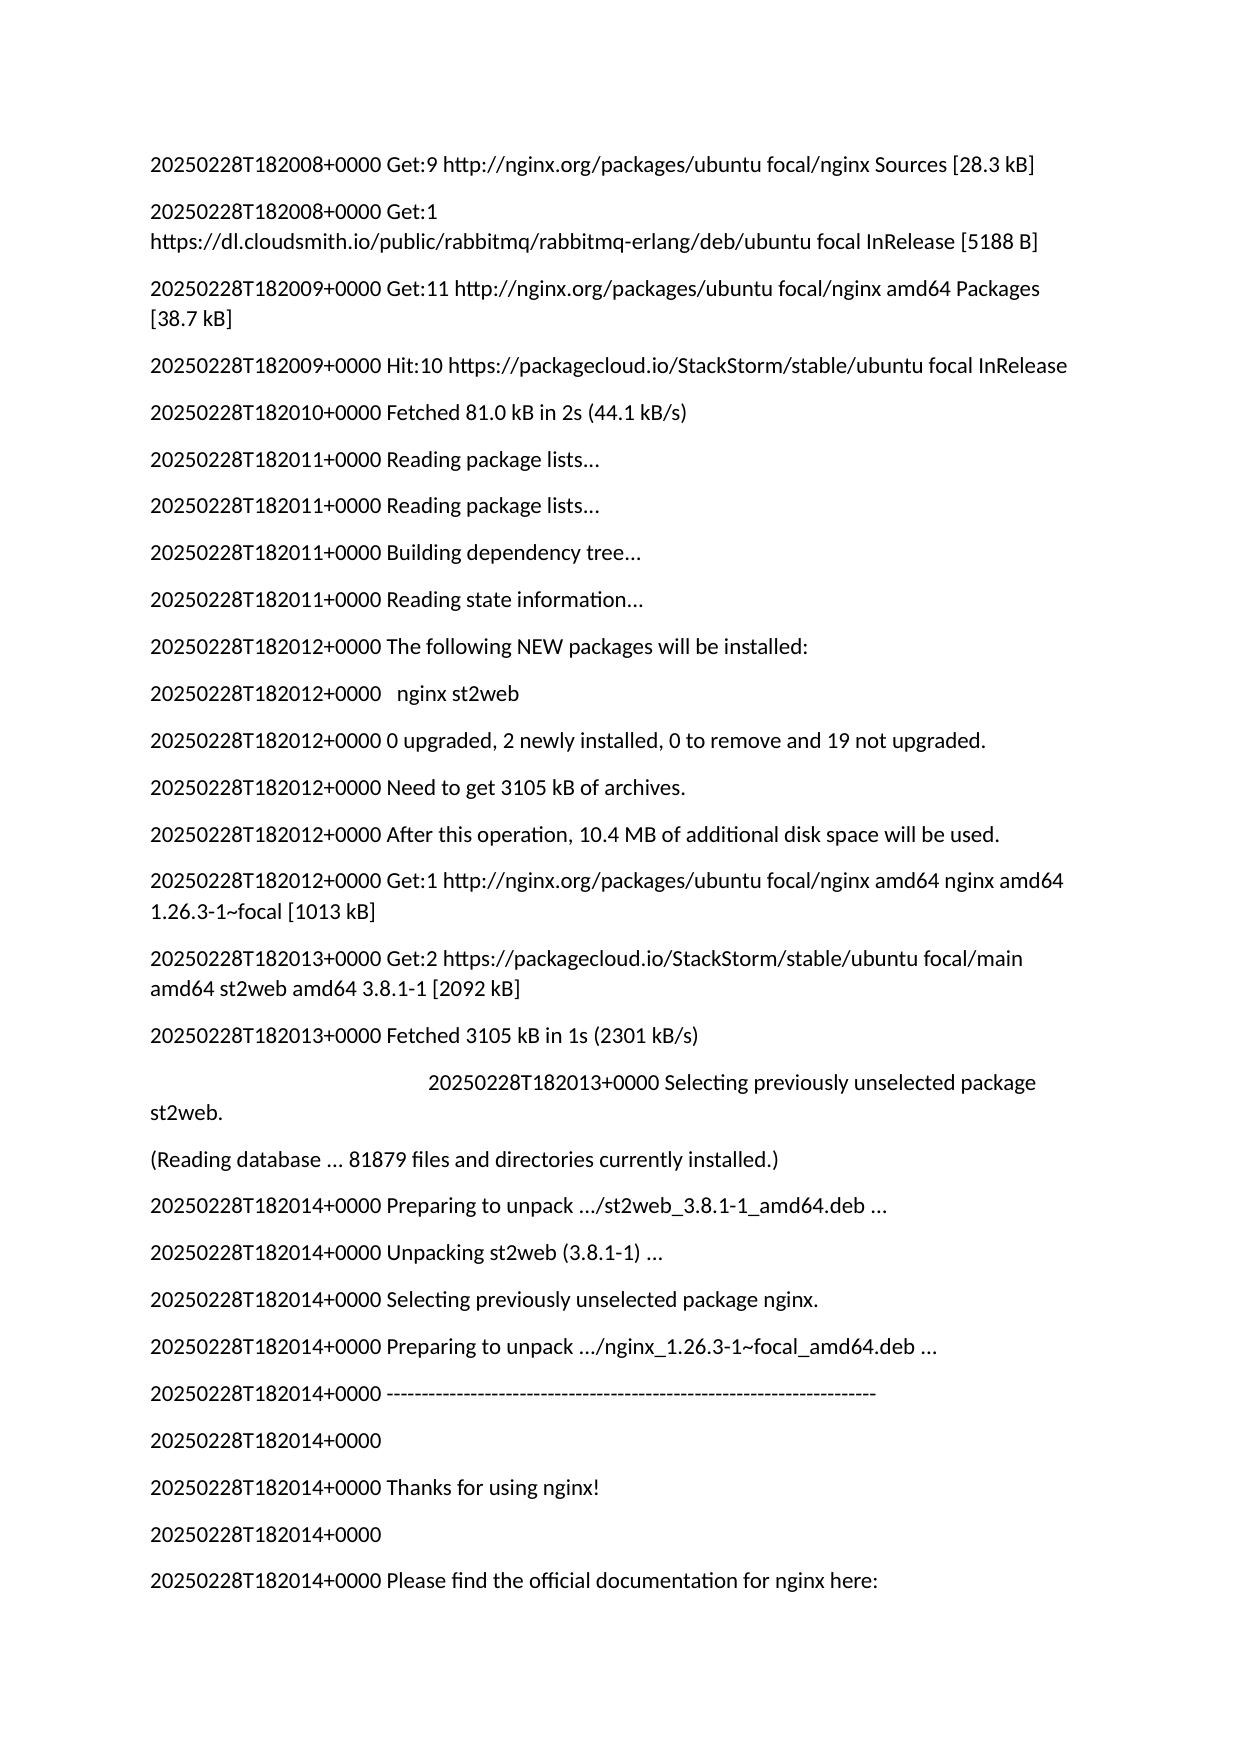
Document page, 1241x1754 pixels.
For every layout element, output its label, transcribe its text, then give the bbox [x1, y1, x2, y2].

text (Reading database ... 81879 files and directories currently installed.) [150, 1145, 1090, 1173]
text 20250228T182014+0000 Thanks for using nginx! [150, 1473, 1090, 1501]
text 20250228T182012+0000 0 upgraded, 2 newly installed, 0 to remove and 19 not upgraded. [150, 726, 1090, 754]
text 20250228T182009+0000 Hit:10 https://packagecloud.io/StackStorm/stable/ubuntu focal InRelease [150, 351, 1090, 379]
text 20250228T182009+0000 Get:11 http://nginx.org/packages/ubuntu focal/nginx amd64 Packages [38.7 kB] [150, 274, 1090, 332]
text 20250228T182011+0000 Reading state information... [150, 585, 1090, 613]
text 20250228T182014+0000 [150, 1426, 1090, 1454]
text 20250228T182010+0000 Fetched 81.0 kB in 2s (44.1 kB/s) [150, 398, 1090, 426]
text 20250228T182011+0000 Reading package lists... [150, 492, 1090, 520]
text 20250228T182008+0000 Get:1 https://dl.cloudsmith.io/public/rabbitmq/rabbitmq-erlang/deb/ubuntu focal InRelease [5188 B] [150, 197, 1090, 255]
text 20250228T182012+0000 The following NEW packages will be installed: [150, 632, 1090, 660]
text 20250228T182012+0000 Get:1 http://nginx.org/packages/ubuntu focal/nginx amd64 nginx amd64 1.26.3-1~focal [1013 kB] [150, 867, 1090, 925]
text 20250228T182013+0000 Selecting previously unselected package st2web. [150, 1068, 1090, 1126]
text 20250228T182014+0000 Preparing to unpack .../nginx_1.26.3-1~focal_amd64.deb ... [150, 1332, 1090, 1360]
text 20250228T182014+0000 Please find the official documentation for nginx here: [150, 1567, 1090, 1595]
text 20250228T182014+0000 [150, 1520, 1090, 1548]
text 20250228T182012+0000 Need to get 3105 kB of archives. [150, 773, 1090, 801]
text 20250228T182014+0000 Selecting previously unselected package nginx. [150, 1285, 1090, 1313]
text 20250228T182011+0000 Reading package lists... [150, 445, 1090, 473]
text 20250228T182014+0000 Unpacking st2web (3.8.1-1) ... [150, 1238, 1090, 1267]
text 20250228T182014+0000 Preparing to unpack .../st2web_3.8.1-1_amd64.deb ... [150, 1192, 1090, 1220]
text 20250228T182013+0000 Fetched 3105 kB in 1s (2301 kB/s) [150, 1021, 1090, 1049]
text 20250228T182012+0000 After this operation, 10.4 MB of additional disk space will be used. [150, 820, 1090, 848]
text 20250228T182012+0000 nginx st2web [150, 679, 1090, 707]
text 20250228T182008+0000 Get:9 http://nginx.org/packages/ubuntu focal/nginx Sources [28.3 kB] [150, 150, 1090, 178]
text 20250228T182011+0000 Building dependency tree... [150, 538, 1090, 567]
text 20250228T182014+0000 ---------------------------------------------------------------------- [150, 1379, 1090, 1407]
text 20250228T182013+0000 Get:2 https://packagecloud.io/StackStorm/stable/ubuntu focal/main amd64 st2web amd64 3.8.1-1 [2092 kB] [150, 944, 1090, 1002]
